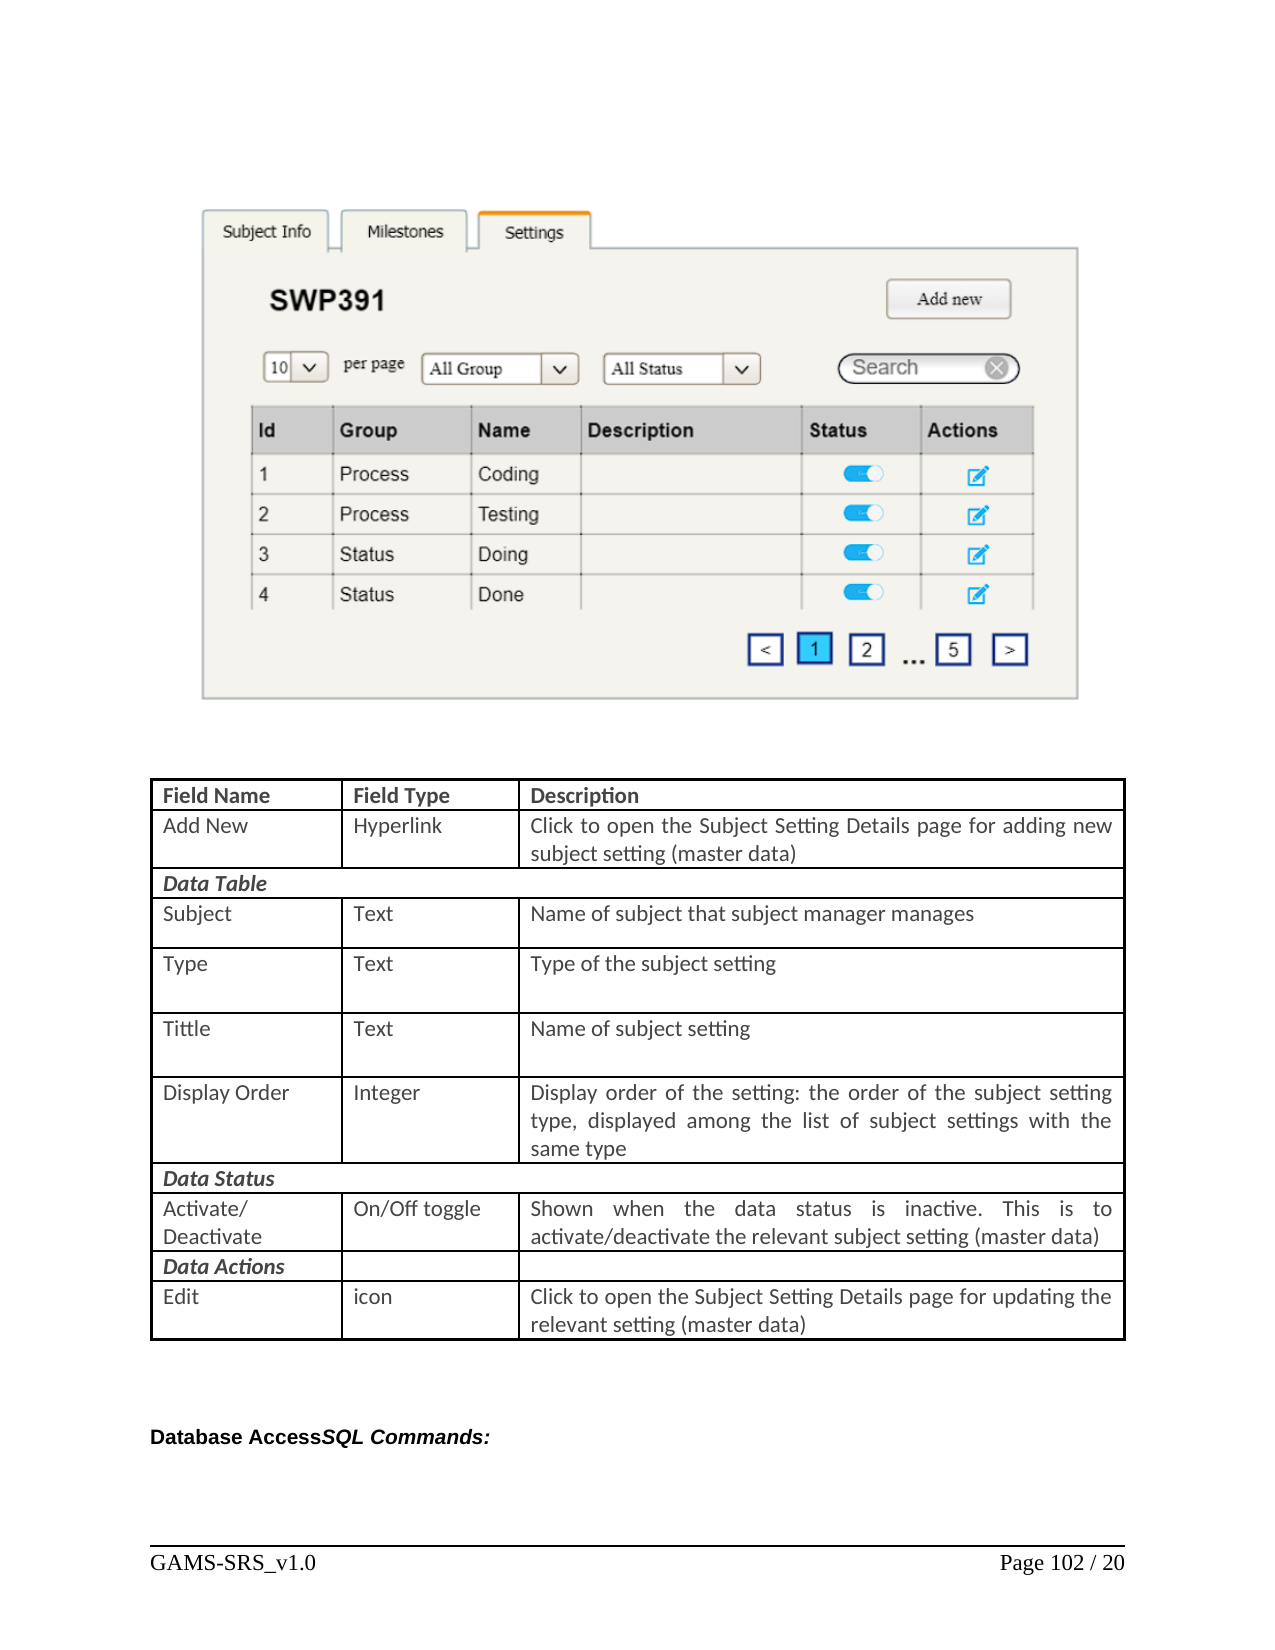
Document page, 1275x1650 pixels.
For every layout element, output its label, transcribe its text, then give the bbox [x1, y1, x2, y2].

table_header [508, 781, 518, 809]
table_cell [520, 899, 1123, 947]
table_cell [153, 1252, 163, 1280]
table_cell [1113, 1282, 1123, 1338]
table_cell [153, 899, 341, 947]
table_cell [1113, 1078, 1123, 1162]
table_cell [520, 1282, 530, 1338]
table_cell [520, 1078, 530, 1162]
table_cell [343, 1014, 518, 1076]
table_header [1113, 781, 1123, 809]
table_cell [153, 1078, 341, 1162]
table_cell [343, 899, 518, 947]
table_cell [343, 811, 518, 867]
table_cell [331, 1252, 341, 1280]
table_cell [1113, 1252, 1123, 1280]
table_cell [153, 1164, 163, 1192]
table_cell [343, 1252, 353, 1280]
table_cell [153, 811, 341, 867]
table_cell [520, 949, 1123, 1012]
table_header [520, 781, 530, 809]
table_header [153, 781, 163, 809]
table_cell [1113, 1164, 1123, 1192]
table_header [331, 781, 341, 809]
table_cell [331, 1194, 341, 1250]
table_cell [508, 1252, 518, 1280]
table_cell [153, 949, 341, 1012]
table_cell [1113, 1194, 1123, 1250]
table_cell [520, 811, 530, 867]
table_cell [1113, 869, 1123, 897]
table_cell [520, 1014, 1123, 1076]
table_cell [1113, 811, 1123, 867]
picture [150, 150, 1136, 752]
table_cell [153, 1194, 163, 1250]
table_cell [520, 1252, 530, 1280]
subtitle Database AccessSQL Commands: [150, 1425, 1125, 1449]
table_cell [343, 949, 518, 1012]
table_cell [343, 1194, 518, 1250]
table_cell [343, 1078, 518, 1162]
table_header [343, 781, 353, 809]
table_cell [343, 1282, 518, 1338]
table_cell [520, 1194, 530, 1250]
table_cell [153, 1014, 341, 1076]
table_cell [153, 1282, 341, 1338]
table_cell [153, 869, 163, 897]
